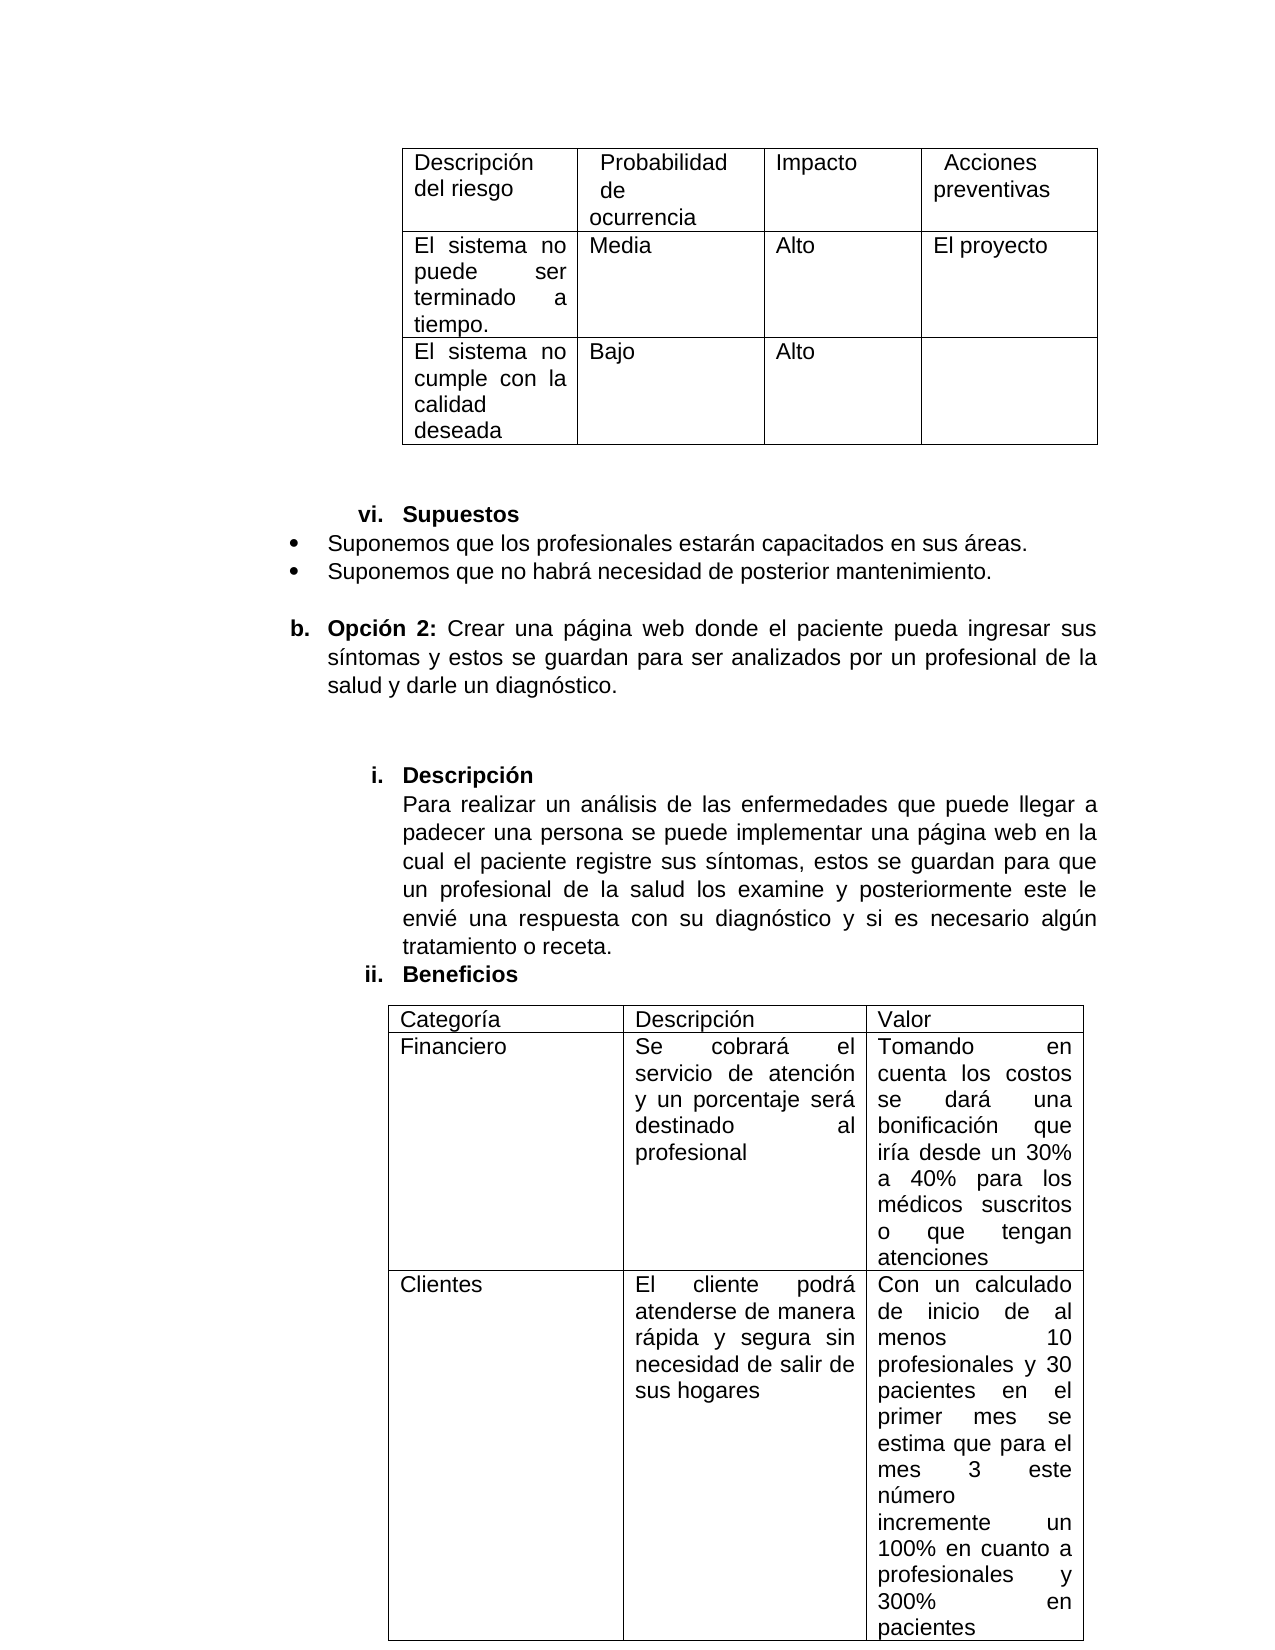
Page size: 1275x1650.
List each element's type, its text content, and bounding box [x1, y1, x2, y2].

table_header Impacto [765, 149, 921, 231]
table_cell Alto [765, 232, 921, 337]
table_cell El proyecto [922, 232, 1097, 337]
table_cell Clientes [389, 1271, 623, 1640]
table_cell El sistema no puede ser terminado a tiempo. [403, 232, 577, 337]
table_cell [922, 338, 1097, 443]
table_header Descripción [624, 1006, 866, 1032]
list Suponemos que no habrá necesidad de posterior mantenimiento. [290, 558, 1098, 585]
table_cell Alto [765, 338, 921, 443]
table_cell Con un calculado de inicio de al menos 10 profesionales y 30 pacientes en el primer mes se estima que para el mes 3 este número incremente un 100% en cuanto a profesionales y 300% en pacientes [867, 1271, 1083, 1640]
list Descripción [383, 762, 1098, 789]
table_header Valor [867, 1006, 1083, 1032]
list Opción 2: Crear una página web donde el paciente pueda ingresar sus síntomas y estos se guardan para ser analizados por un profesional de la salud y darle un diagnóstico. [290, 615, 1098, 698]
list Beneficios [383, 961, 1098, 988]
table_cell Tomando en cuenta los costos se dará una bonificación que iría desde un 30% a 40% para los médicos suscritos o que tengan atenciones [867, 1033, 1083, 1270]
table_header Categoría [389, 1006, 623, 1032]
list Suponemos que los profesionales estarán capacitados en sus áreas. [290, 530, 1098, 556]
table_cell Se cobrará el servicio de atención y un porcentaje será destinado al profesional [624, 1033, 866, 1270]
table_cell Financiero [389, 1033, 623, 1270]
table_cell El cliente podrá atenderse de manera rápida y segura sin necesidad de salir de sus hogares [624, 1271, 866, 1640]
table_header Descripción del riesgo [403, 149, 577, 231]
table_cell Media [578, 232, 764, 337]
table_header Probabilidad de ocurrencia [578, 149, 764, 231]
list Para realizar un análisis de las enfermedades que puede llegar a padecer una persona se puede implementar una página web en la cual el paciente registre sus síntomas, estos se guardan para que un profesional de la salud los examine y posteriormente este le envié una respuesta con su diagnóstico y si es necesario algún tratamiento o receta. [402, 791, 1098, 959]
list Supuestos [383, 501, 1098, 528]
table_cell El sistema no cumple con la calidad deseada [403, 338, 577, 443]
table_cell Bajo [578, 338, 764, 443]
table_header Acciones preventivas [922, 149, 1097, 231]
